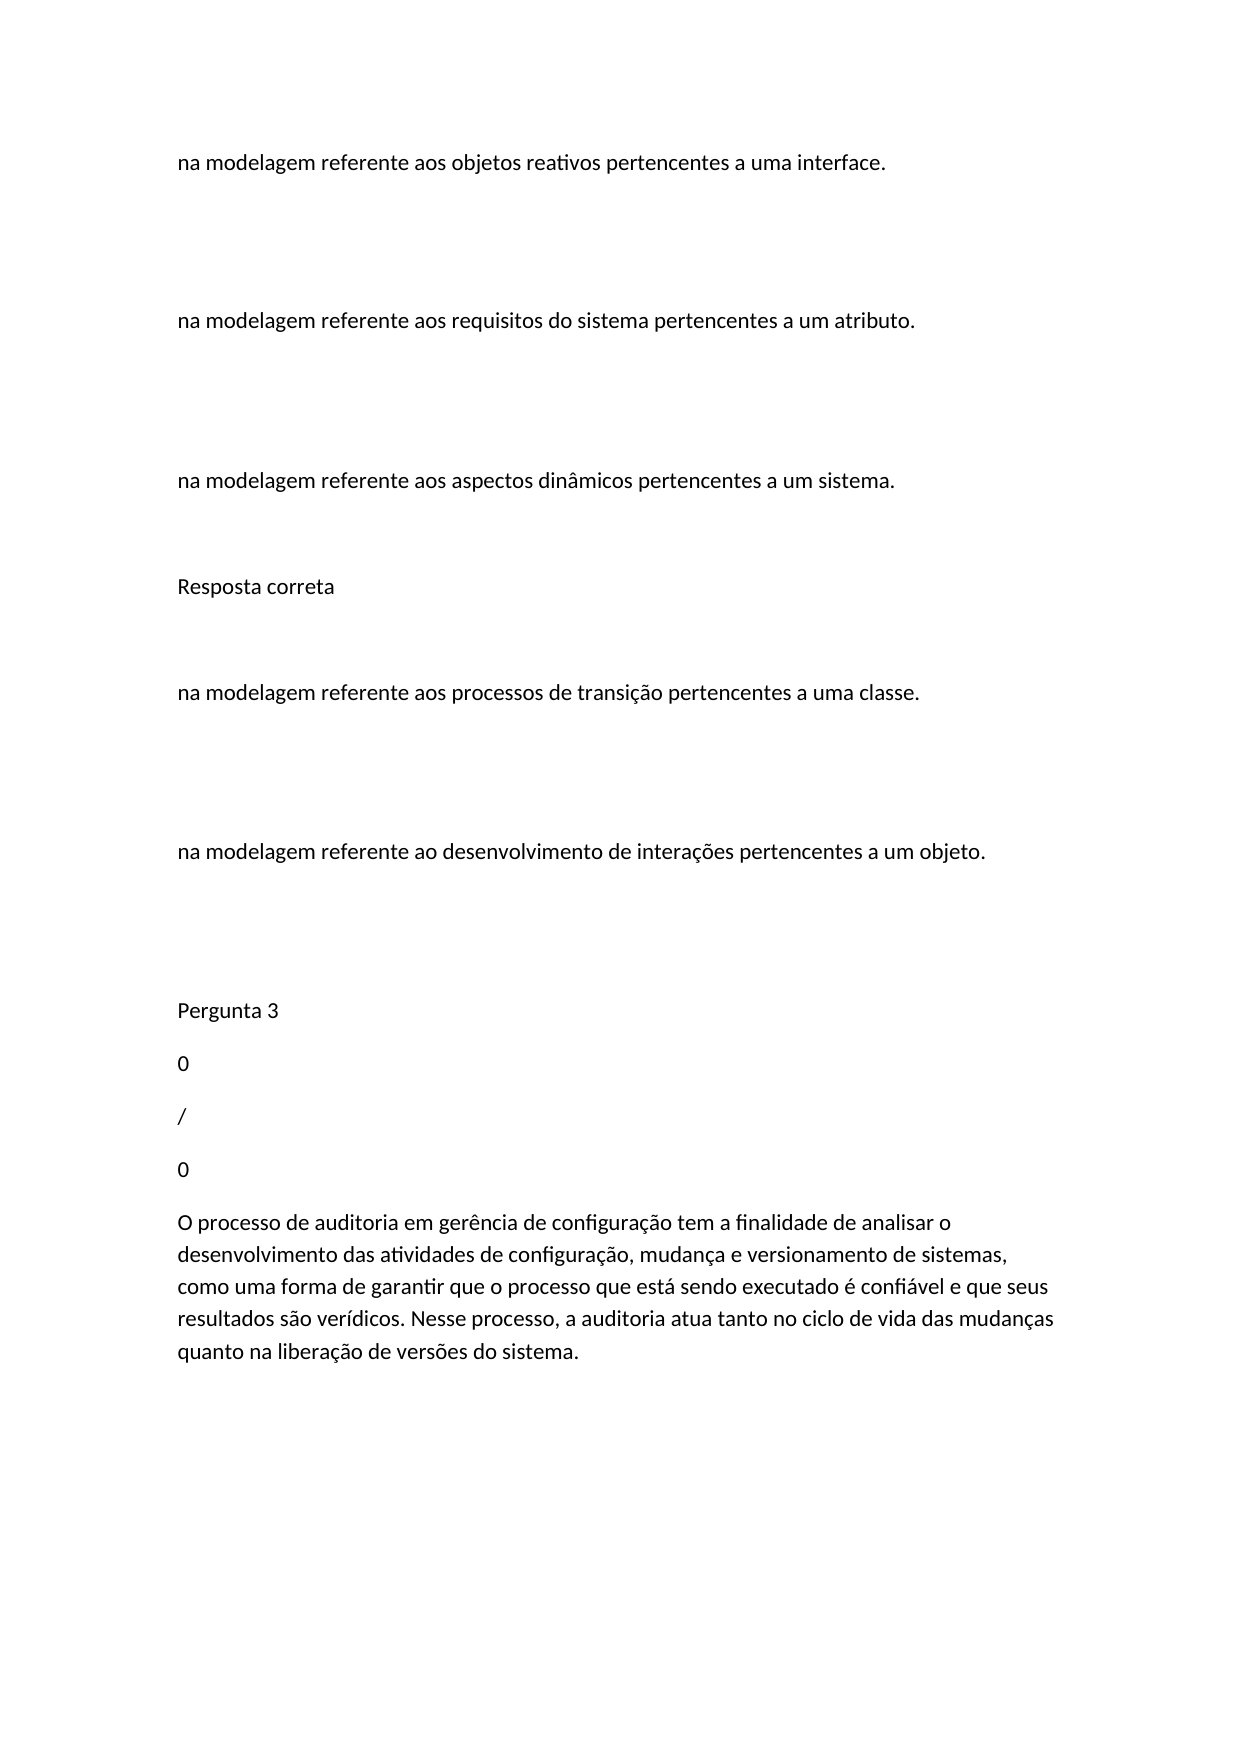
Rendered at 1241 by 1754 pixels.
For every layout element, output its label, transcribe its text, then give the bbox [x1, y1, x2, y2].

text 0 [177, 1049, 1063, 1077]
text na modelagem referente ao desenvolvimento de interações pertencentes a um objeto. [177, 837, 1063, 865]
text na modelagem referente aos aspectos dinâmicos pertencentes a um sistema. [177, 466, 1063, 494]
text Pergunta 3 [177, 996, 1063, 1024]
text na modelagem referente aos processos de transição pertencentes a uma classe. [177, 678, 1063, 706]
text na modelagem referente aos objetos reativos pertencentes a uma interface. [177, 148, 1063, 176]
text / [177, 1102, 1063, 1130]
text Resposta correta [177, 572, 1063, 600]
text na modelagem referente aos requisitos do sistema pertencentes a um atributo. [177, 307, 1063, 335]
text O processo de auditoria em gerência de configuração tem a finalidade de analisar o desenvolvimento das atividades de configuração, mudança e versionamento de sistemas, como uma forma de garantir que o processo que está sendo executado é confiável e que seus resultados são verídicos. Nesse processo, a auditoria atua tanto no ciclo de vida das mudanças quanto na liberação de versões do sistema. [177, 1208, 1063, 1365]
text 0 [177, 1155, 1063, 1183]
